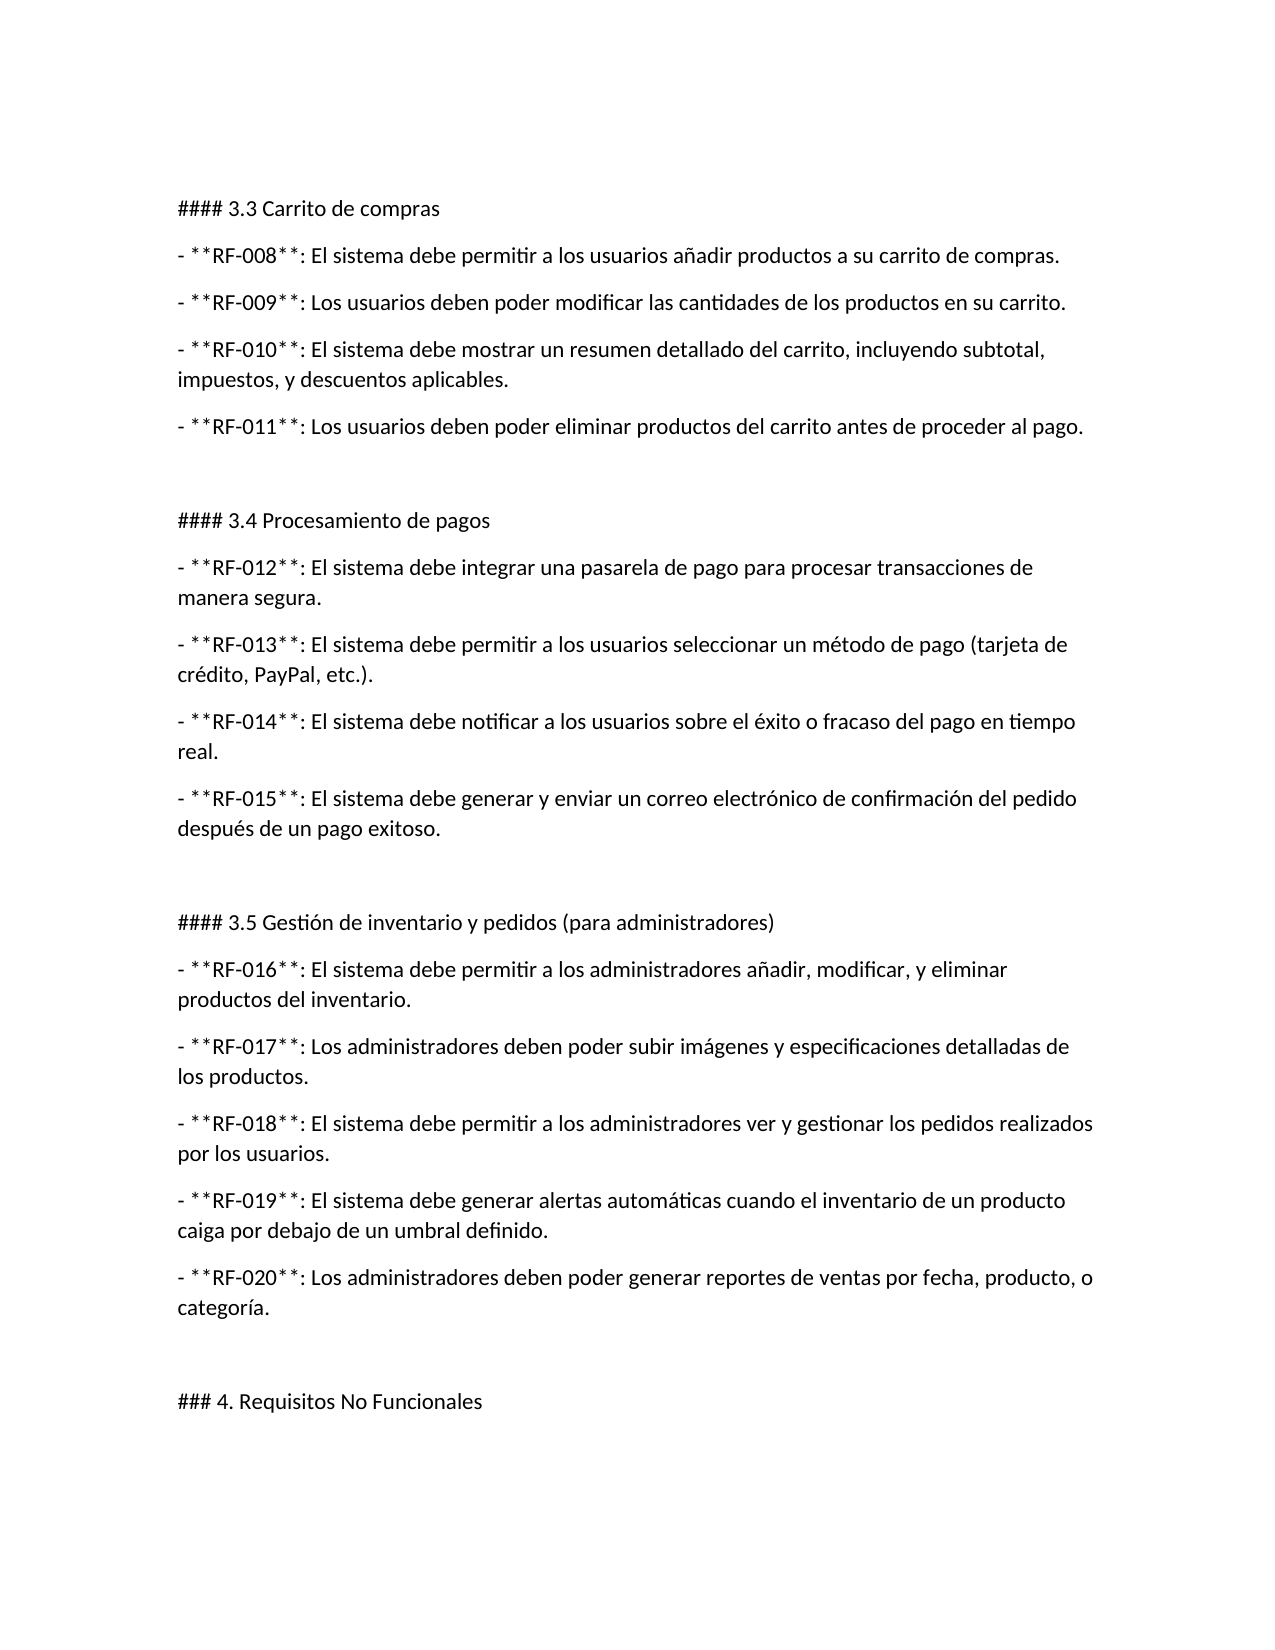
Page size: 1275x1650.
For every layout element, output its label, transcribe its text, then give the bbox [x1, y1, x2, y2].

text #### 3.5 Gestión de inventario y pedidos (para administradores) [177, 908, 1098, 936]
text - **RF-008**: El sistema debe permitir a los usuarios añadir productos a su carrito de compras. [177, 241, 1098, 269]
text - **RF-012**: El sistema debe integrar una pasarela de pago para procesar transacciones de manera segura. [177, 553, 1098, 611]
text - **RF-009**: Los usuarios deben poder modificar las cantidades de los productos en su carrito. [177, 288, 1098, 316]
text ### 4. Requisitos No Funcionales [177, 1387, 1098, 1415]
text - **RF-010**: El sistema debe mostrar un resumen detallado del carrito, incluyendo subtotal, impuestos, y descuentos aplicables. [177, 335, 1098, 393]
text - **RF-019**: El sistema debe generar alertas automáticas cuando el inventario de un producto caiga por debajo de un umbral definido. [177, 1186, 1098, 1244]
text - **RF-020**: Los administradores deben poder generar reportes de ventas por fecha, producto, o categoría. [177, 1263, 1098, 1321]
text - **RF-013**: El sistema debe permitir a los usuarios seleccionar un método de pago (tarjeta de crédito, PayPal, etc.). [177, 630, 1098, 688]
text - **RF-015**: El sistema debe generar y enviar un correo electrónico de confirmación del pedido después de un pago exitoso. [177, 784, 1098, 842]
text #### 3.3 Carrito de compras [177, 194, 1098, 222]
text - **RF-016**: El sistema debe permitir a los administradores añadir, modificar, y eliminar productos del inventario. [177, 955, 1098, 1013]
text - **RF-014**: El sistema debe notificar a los usuarios sobre el éxito o fracaso del pago en tiempo real. [177, 707, 1098, 765]
text - **RF-017**: Los administradores deben poder subir imágenes y especificaciones detalladas de los productos. [177, 1032, 1098, 1090]
text #### 3.4 Procesamiento de pagos [177, 506, 1098, 534]
text - **RF-011**: Los usuarios deben poder eliminar productos del carrito antes de proceder al pago. [177, 412, 1098, 440]
text - **RF-018**: El sistema debe permitir a los administradores ver y gestionar los pedidos realizados por los usuarios. [177, 1109, 1098, 1167]
